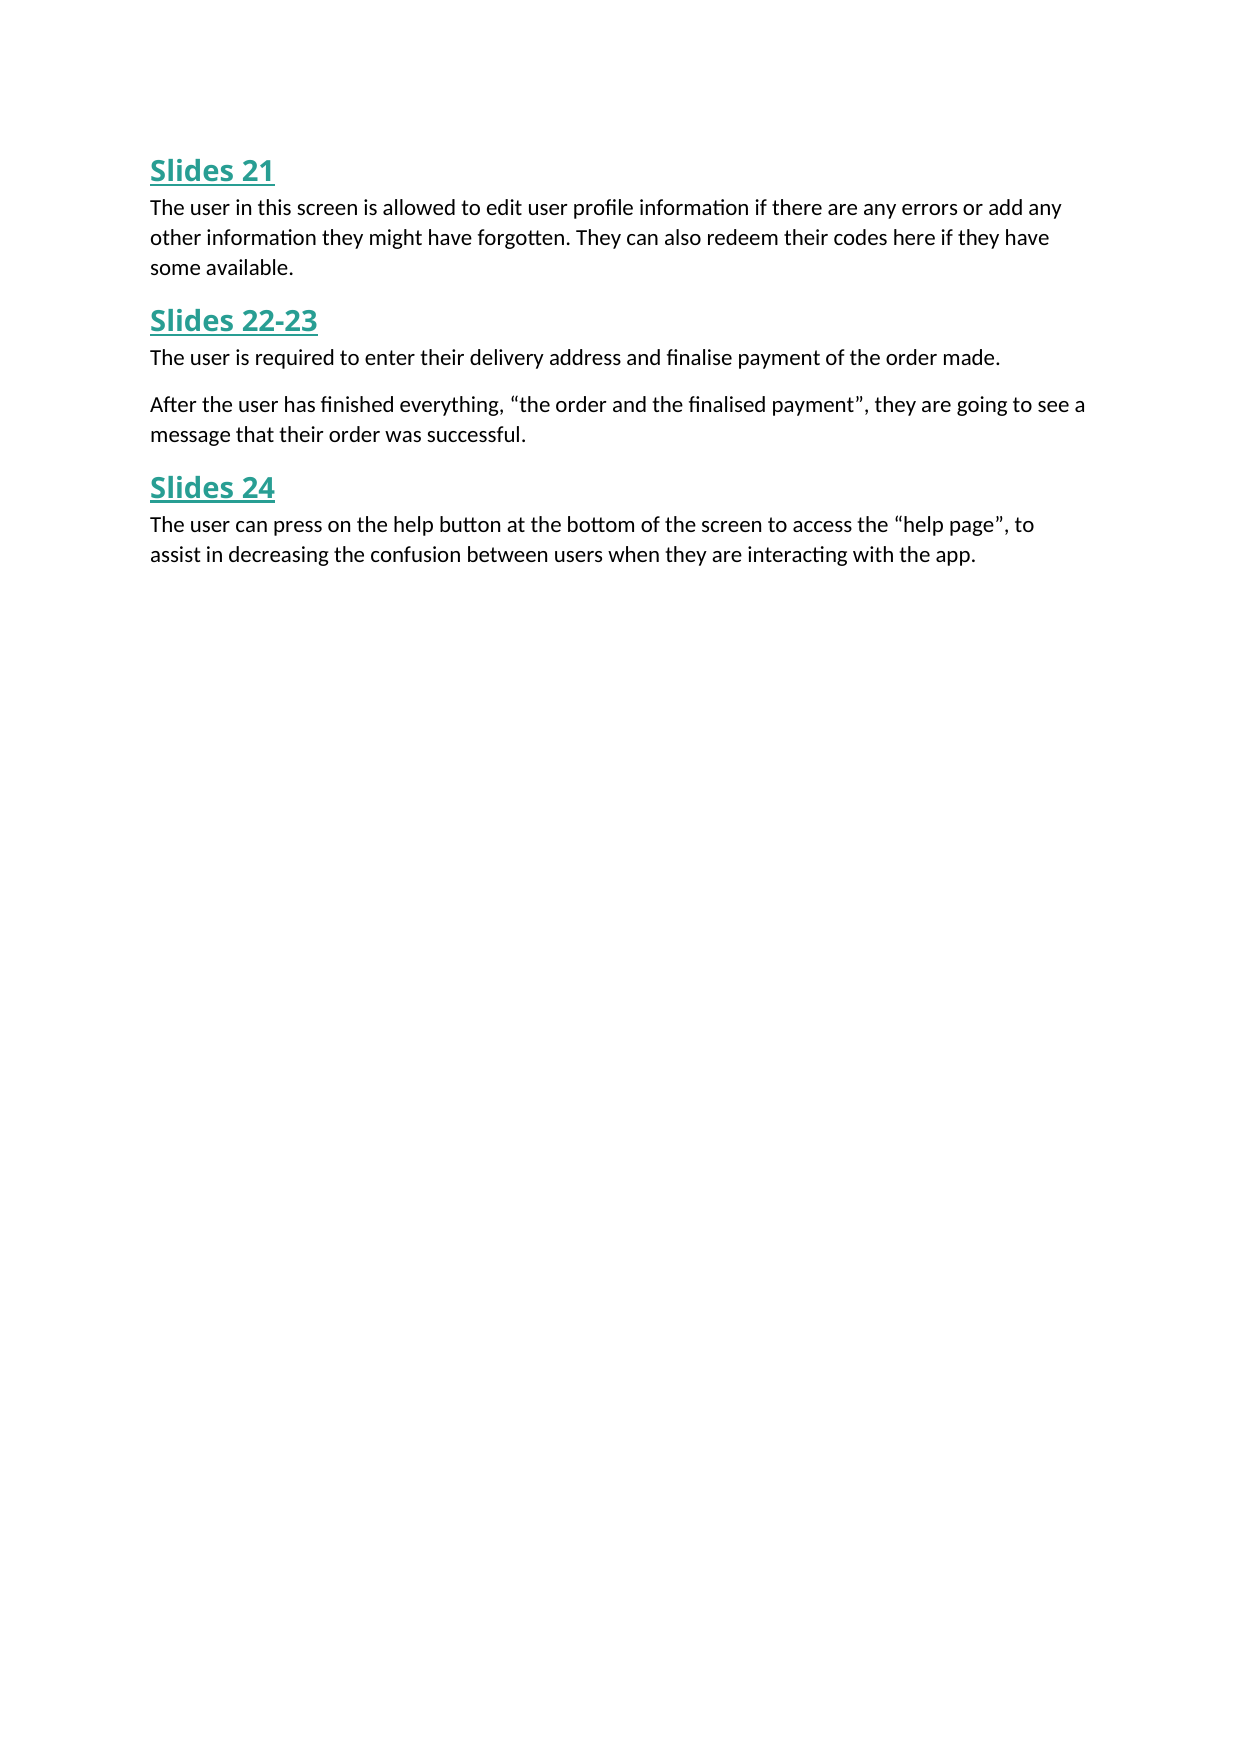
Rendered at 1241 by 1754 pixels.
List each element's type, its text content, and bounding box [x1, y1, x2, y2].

text The user is required to enter their delivery address and finalise payment of the order made. [150, 343, 1090, 371]
subtitle Slides 21 [150, 150, 1090, 190]
subtitle Slides 24 [150, 467, 1090, 507]
subtitle Slides 22-23 [150, 300, 1090, 340]
text The user can press on the help button at the bottom of the screen to access the “help page”, to assist in decreasing the confusion between users when they are interacting with the app. [150, 510, 1090, 568]
text The user in this screen is allowed to edit user profile information if there are any errors or add any other information they might have forgotten. They can also redeem their codes here if they have some available. [150, 193, 1090, 281]
text After the user has finished everything, “the order and the finalised payment”, they are going to see a message that their order was successful. [150, 390, 1090, 448]
